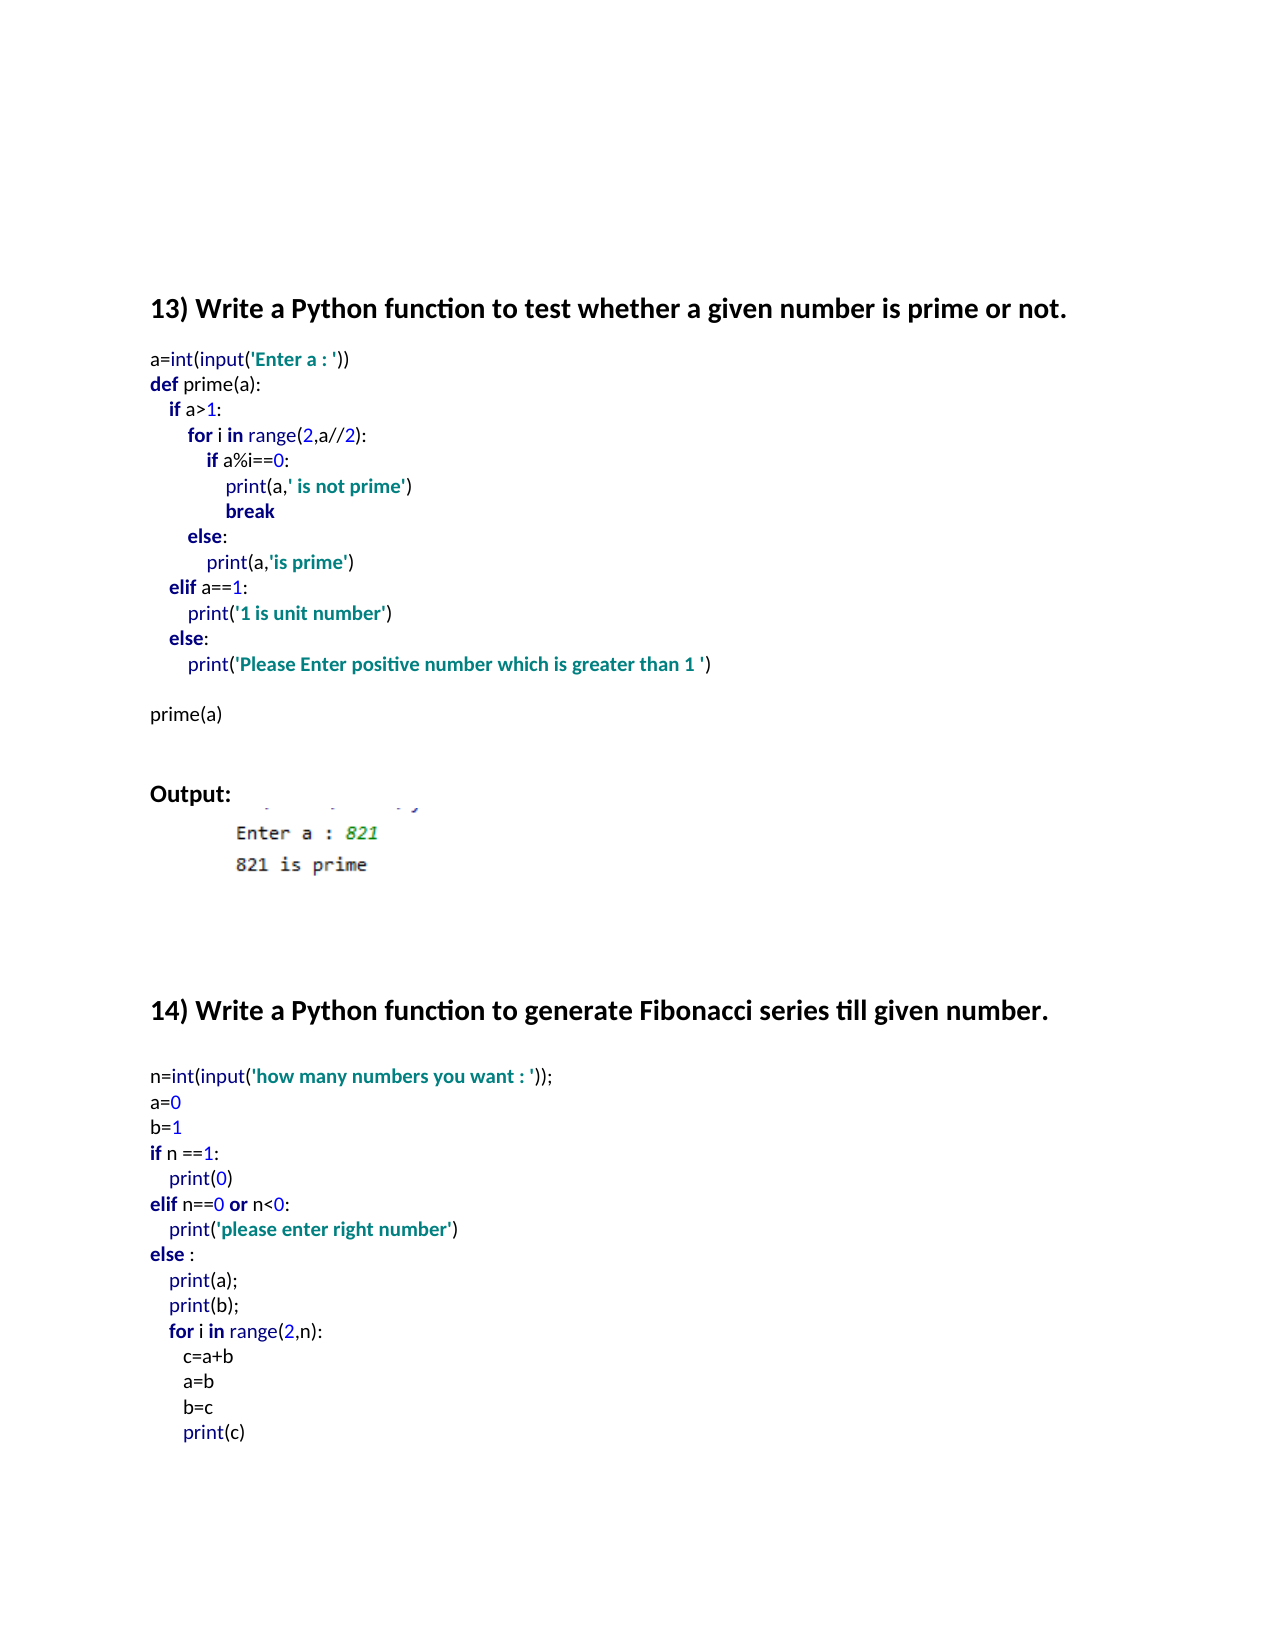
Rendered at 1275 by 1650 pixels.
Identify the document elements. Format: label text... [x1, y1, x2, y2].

text 13) Write a Python function to test whether a given number is prime or not. [150, 291, 1125, 326]
text a=int(input('Enter a : ')) def prime(a): if a>1: for i in range(2,a//2): if a%i==0: print(a,' is not prime') break else: print(a,'is prime') elif a==1: print('1 is unit number') else: print('Please Enter positive number which is greater than 1 ') prime(a) [150, 346, 1125, 727]
text n=int(input('how many numbers you want : ')); a=0 b=1 if n ==1: print(0) elif n==0 or n<0: print('please enter right number') else : print(a); print(b); for i in range(2,n): c=a+b a=b b=c print(c) [150, 1064, 1125, 1445]
text 14) Write a Python function to generate Fibonacci series till given number. [150, 992, 1125, 1028]
text Output: [150, 778, 1125, 808]
picture [225, 808, 479, 917]
